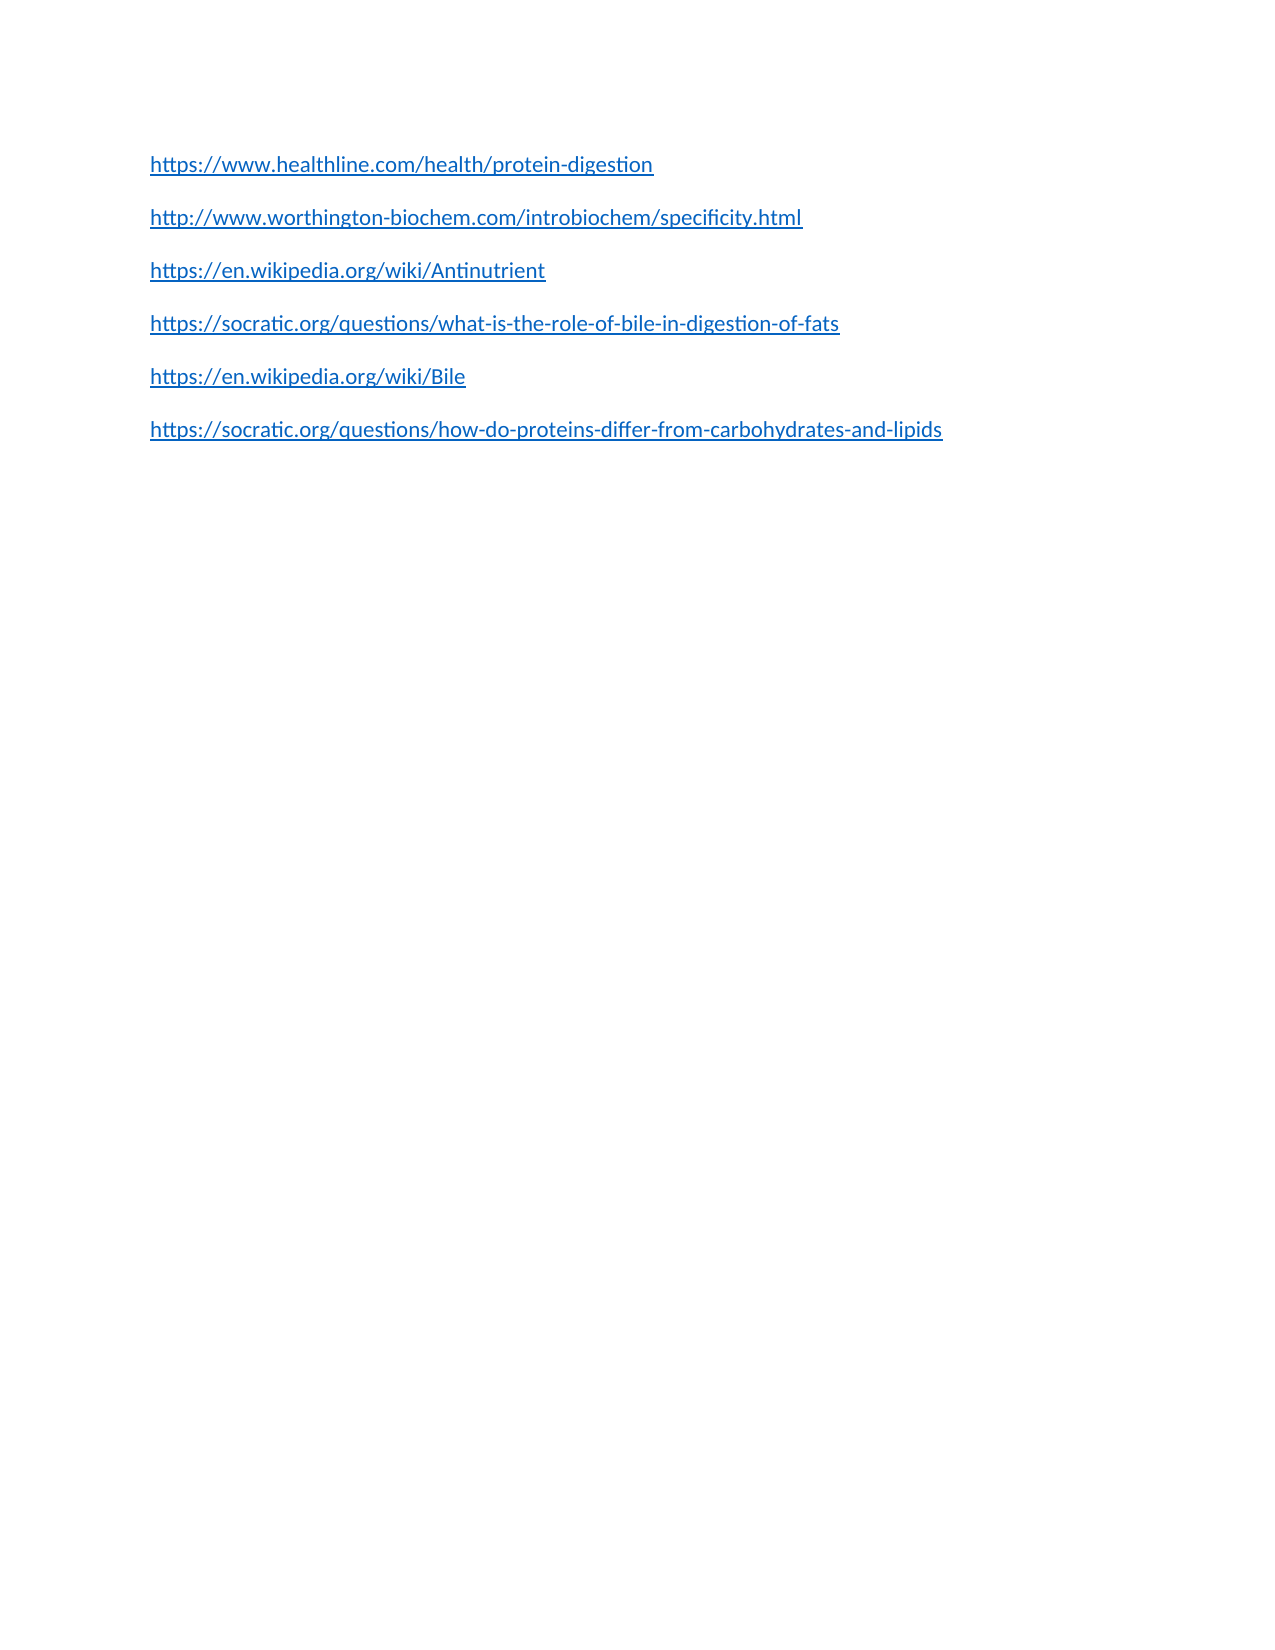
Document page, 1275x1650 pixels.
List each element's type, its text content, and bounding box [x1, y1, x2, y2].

text https://en.wikipedia.org/wiki/Antinutrient [150, 256, 1125, 284]
text https://socratic.org/questions/how-do-proteins-differ-from-carbohydrates-and-lipids [150, 415, 1125, 443]
text https://en.wikipedia.org/wiki/Bile [150, 362, 1125, 390]
text http://www.worthington-biochem.com/introbiochem/specificity.html [150, 203, 1125, 231]
text https://socratic.org/questions/what-is-the-role-of-bile-in-digestion-of-fats [150, 309, 1125, 337]
text https://www.healthline.com/health/protein-digestion [150, 150, 1125, 178]
